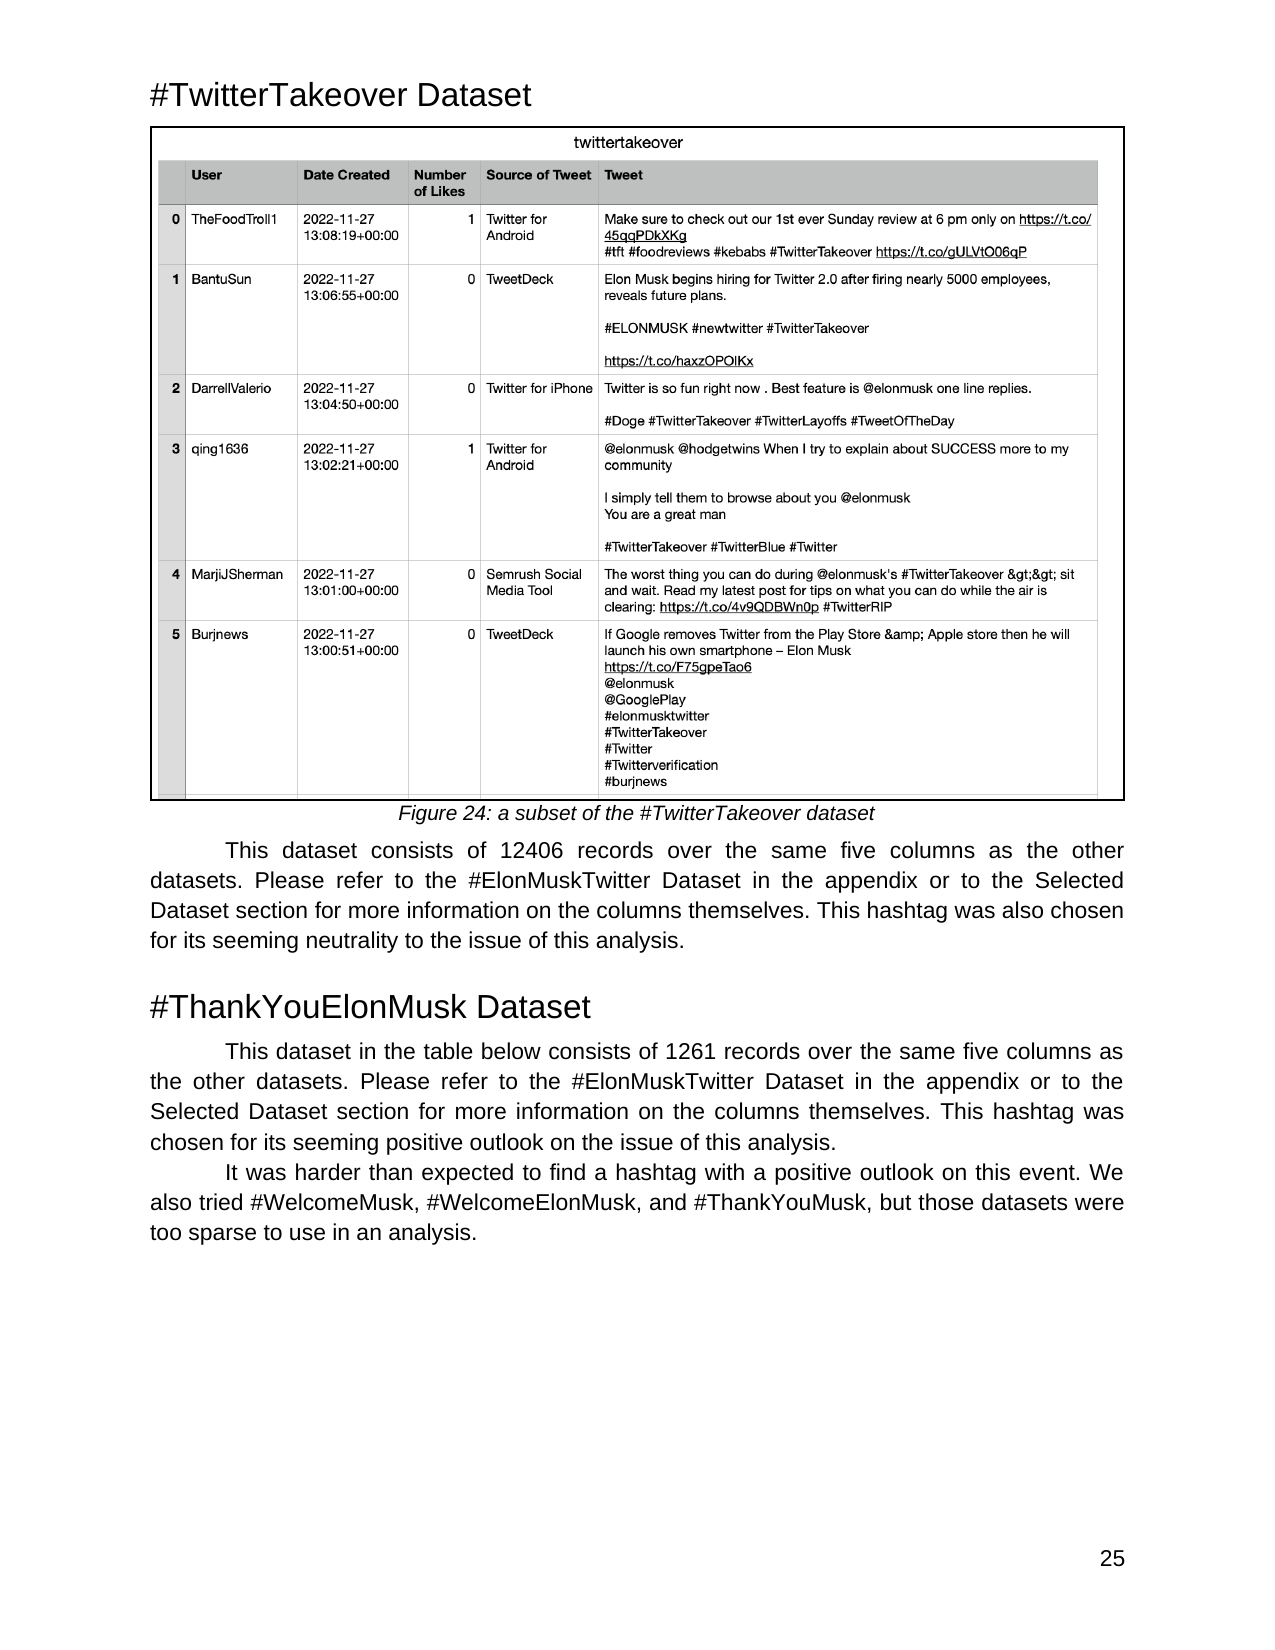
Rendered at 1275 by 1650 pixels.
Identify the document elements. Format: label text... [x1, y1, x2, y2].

text It was harder than expected to find a hashtag with a positive outlook on this event. We also tried #WelcomeMusk, #WelcomeElonMusk, and #ThankYouMusk, but those datasets were too sparse to use in an analysis. [150, 1159, 1125, 1245]
text This dataset consists of 12406 records over the same five columns as the other datasets. Please refer to the #ElonMuskTwitter Dataset in the appendix or to the Selected Dataset section for more information on the columns themselves. This hashtag was also chosen for its seeming neutrality to the issue of this analysis. [150, 837, 1125, 954]
text This dataset in the table below consists of 1261 records over the same five columns as the other datasets. Please refer to the #ElonMuskTwitter Dataset in the appendix or to the Selected Dataset section for more information on the columns themselves. This hashtag was chosen for its seeming positive outlook on the issue of this analysis. [150, 1038, 1125, 1155]
text Figure 24: a subset of the #TwitterTakeover dataset [150, 801, 1125, 825]
subtitle #TwitterTakeover Dataset [150, 75, 1125, 113]
picture [152, 128, 1123, 799]
subtitle #ThankYouElonMusk Dataset [150, 987, 1125, 1025]
